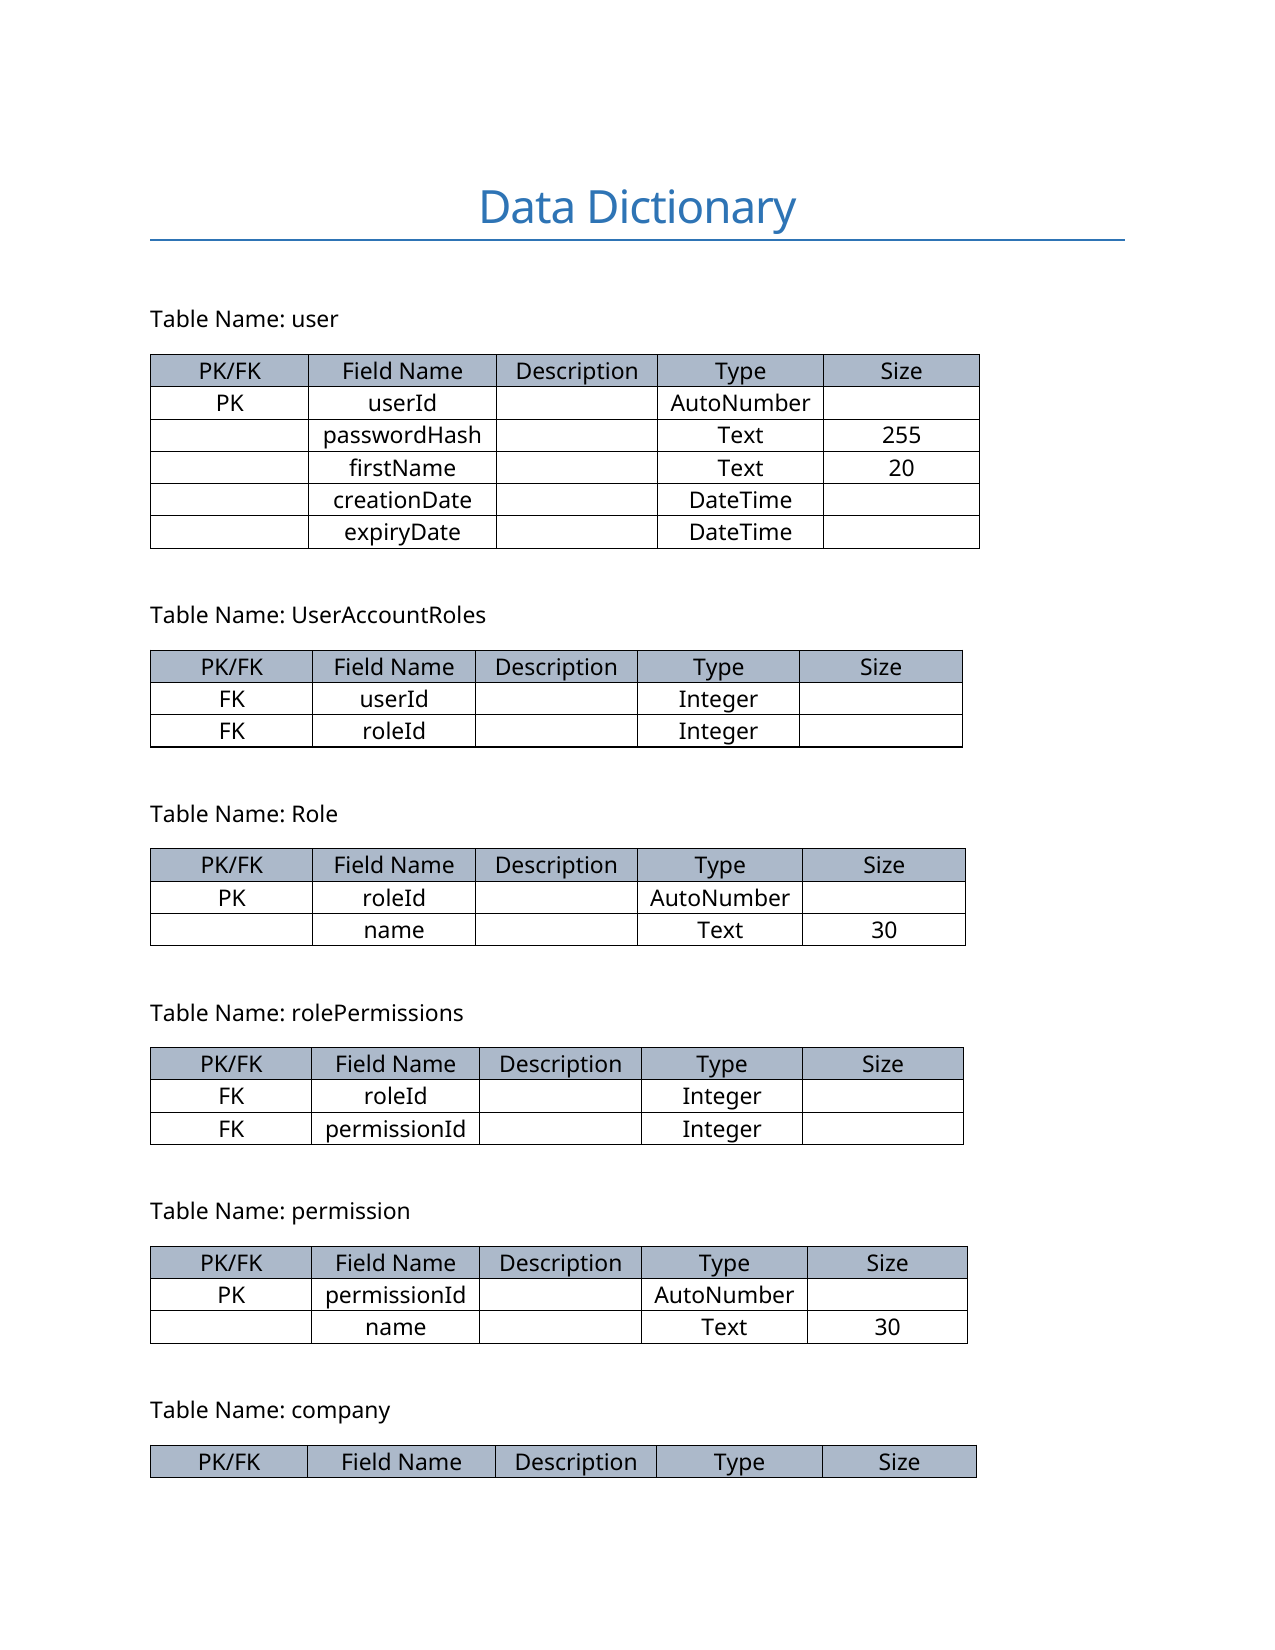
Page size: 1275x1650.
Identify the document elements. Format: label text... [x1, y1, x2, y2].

table_cell name [312, 1311, 479, 1343]
table_cell [480, 1080, 641, 1112]
table_cell roleId [313, 882, 475, 913]
table_cell DateTime [658, 516, 823, 548]
table_cell 20 [824, 452, 979, 483]
table_cell [803, 1080, 963, 1112]
table_cell [803, 882, 965, 913]
table_header Type [658, 355, 823, 386]
table_cell DateTime [658, 484, 823, 515]
table_cell [824, 516, 979, 548]
table_cell PK [151, 882, 312, 913]
table_cell [476, 715, 637, 746]
table_header Field Name [312, 1048, 479, 1079]
table_header Size [803, 1048, 963, 1079]
table_cell userId [313, 683, 475, 714]
table_header Size [800, 651, 962, 682]
table_cell [151, 452, 308, 483]
table_header Size [823, 1446, 976, 1477]
table_cell permissionId [312, 1279, 479, 1310]
text Table Name: company [150, 1394, 1125, 1425]
table_cell permissionId [312, 1113, 479, 1144]
table_cell FK [151, 683, 312, 714]
table_header Type [638, 651, 799, 682]
table_cell PK [151, 1279, 311, 1310]
table_cell Integer [642, 1080, 802, 1112]
table_cell Text [642, 1311, 807, 1343]
table_header Type [642, 1247, 807, 1278]
table_header Size [808, 1247, 967, 1278]
table_header Description [497, 355, 657, 386]
table_cell Text [658, 420, 823, 451]
table_header PK/FK [151, 651, 312, 682]
table_header Description [476, 849, 637, 881]
table_cell FK [151, 715, 312, 746]
table_cell creationDate [309, 484, 496, 515]
table_cell Text [658, 452, 823, 483]
title Data Dictionary [150, 175, 1125, 239]
table_cell AutoNumber [642, 1279, 807, 1310]
table_header PK/FK [151, 849, 312, 881]
table_cell [800, 715, 962, 746]
table_cell 30 [803, 914, 965, 945]
table_cell [151, 914, 312, 945]
table_cell [151, 516, 308, 548]
table_cell [497, 452, 657, 483]
text Table Name: user [150, 303, 1125, 335]
table_cell [803, 1113, 963, 1144]
text Table Name: rolePermissions [150, 997, 1125, 1028]
table_header Size [824, 355, 979, 386]
table_header Description [480, 1247, 641, 1278]
table_cell FK [151, 1113, 311, 1144]
table_cell 30 [808, 1311, 967, 1343]
table_cell [497, 516, 657, 548]
table_header Field Name [313, 849, 475, 881]
text Table Name: UserAccountRoles [150, 599, 1125, 630]
table_cell roleId [313, 715, 475, 746]
table_header Type [642, 1048, 802, 1079]
table_header PK/FK [151, 1247, 311, 1278]
table_cell [151, 484, 308, 515]
table_cell Integer [638, 683, 799, 714]
table_header PK/FK [151, 355, 308, 386]
table_header Description [476, 651, 637, 682]
table_header PK/FK [151, 1446, 307, 1477]
table_cell [151, 1311, 311, 1343]
table_header Type [638, 849, 802, 881]
table_cell firstName [309, 452, 496, 483]
table_cell [497, 420, 657, 451]
table_header Description [496, 1446, 656, 1477]
table_header Type [657, 1446, 822, 1477]
table_cell [480, 1279, 641, 1310]
table_cell expiryDate [309, 516, 496, 548]
text Table Name: permission [150, 1195, 1125, 1227]
table_cell userId [309, 387, 496, 418]
table_cell [824, 387, 979, 418]
table_cell Integer [642, 1113, 802, 1144]
table_cell FK [151, 1080, 311, 1112]
table_cell AutoNumber [658, 387, 823, 418]
table_header Description [480, 1048, 641, 1079]
table_cell [497, 387, 657, 418]
table_cell [476, 683, 637, 714]
table_cell [808, 1279, 967, 1310]
table_cell [480, 1113, 641, 1144]
table_cell [151, 420, 308, 451]
table_cell Text [638, 914, 802, 945]
table_cell 255 [824, 420, 979, 451]
table_header Field Name [309, 355, 496, 386]
table_header Field Name [308, 1446, 495, 1477]
table_cell [800, 683, 962, 714]
table_cell AutoNumber [638, 882, 802, 913]
table_header Field Name [312, 1247, 479, 1278]
table_cell name [313, 914, 475, 945]
table_cell Integer [638, 715, 799, 746]
table_header Size [803, 849, 965, 881]
table_header Field Name [313, 651, 475, 682]
table_cell PK [151, 387, 308, 418]
table_header PK/FK [151, 1048, 311, 1079]
table_cell roleId [312, 1080, 479, 1112]
table_cell passwordHash [309, 420, 496, 451]
text Table Name: Role [150, 798, 1125, 829]
table_cell [824, 484, 979, 515]
table_cell [476, 882, 637, 913]
table_cell [480, 1311, 641, 1343]
table_cell [497, 484, 657, 515]
table_cell [476, 914, 637, 945]
